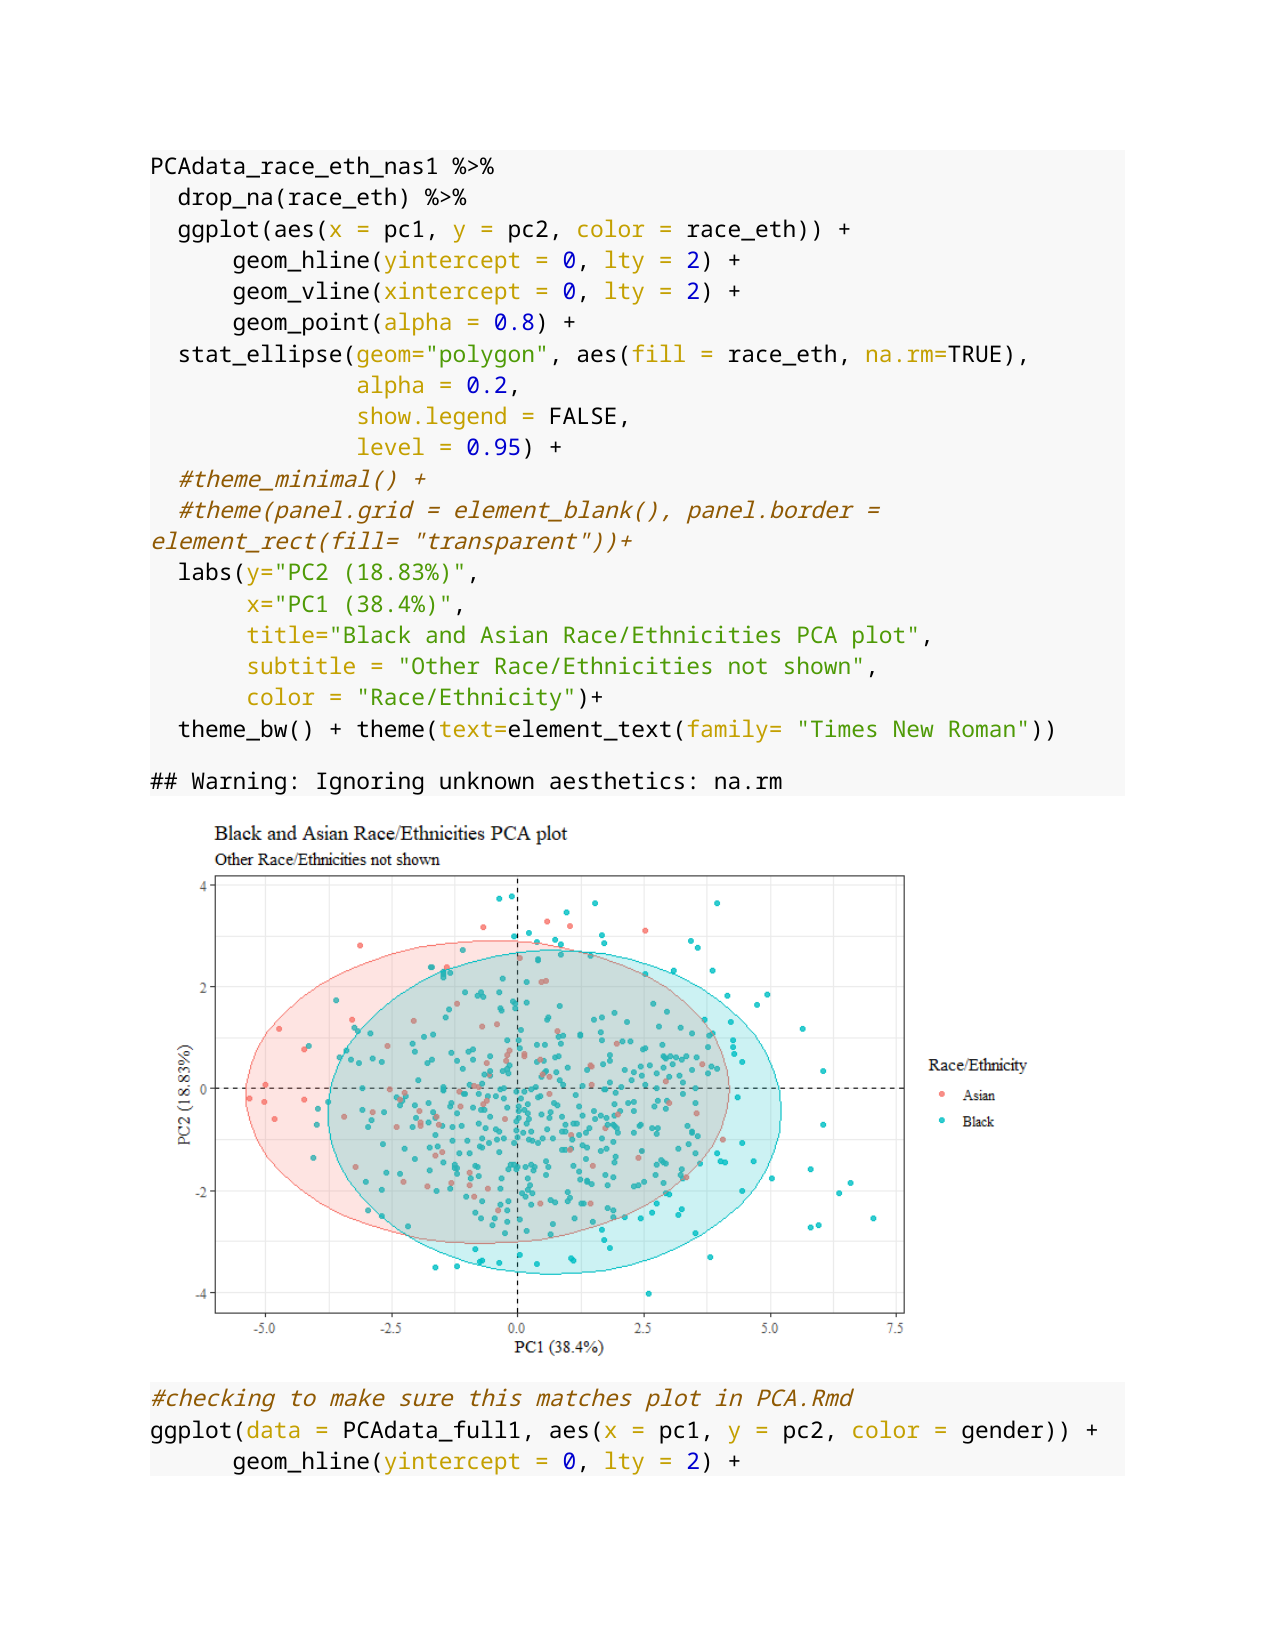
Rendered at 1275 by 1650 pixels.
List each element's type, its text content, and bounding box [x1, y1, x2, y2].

text ## Warning: Ignoring unknown aesthetics: na.rm [150, 764, 1125, 796]
text PCAdata_race_eth_nas1 %>% drop_na(race_eth) %>% ggplot(aes(x = pc1, y = pc2, color = race_eth)) + geom_hline(yintercept = 0, lty = 2) + geom_vline(xintercept = 0, lty = 2) + geom_point(alpha = 0.8) + stat_ellipse(geom="polygon", aes(fill = race_eth, na.rm=TRUE), alpha = 0.2, show.legend = FALSE, level = 0.95) + #theme_minimal() + #theme(panel.grid = element_blank(), panel.border = element_rect(fill= "transparent"))+ labs(y="PC2 (18.83%)", x="PC1 (38.4%)", title="Black and Asian Race/Ethnicities PCA plot", subtitle = "Other Race/Ethnicities not shown", color = "Race/Ethnicity")+ theme_bw() + theme(text=element_text(family= "Times New Roman")) [150, 150, 1125, 744]
picture [168, 816, 1044, 1364]
